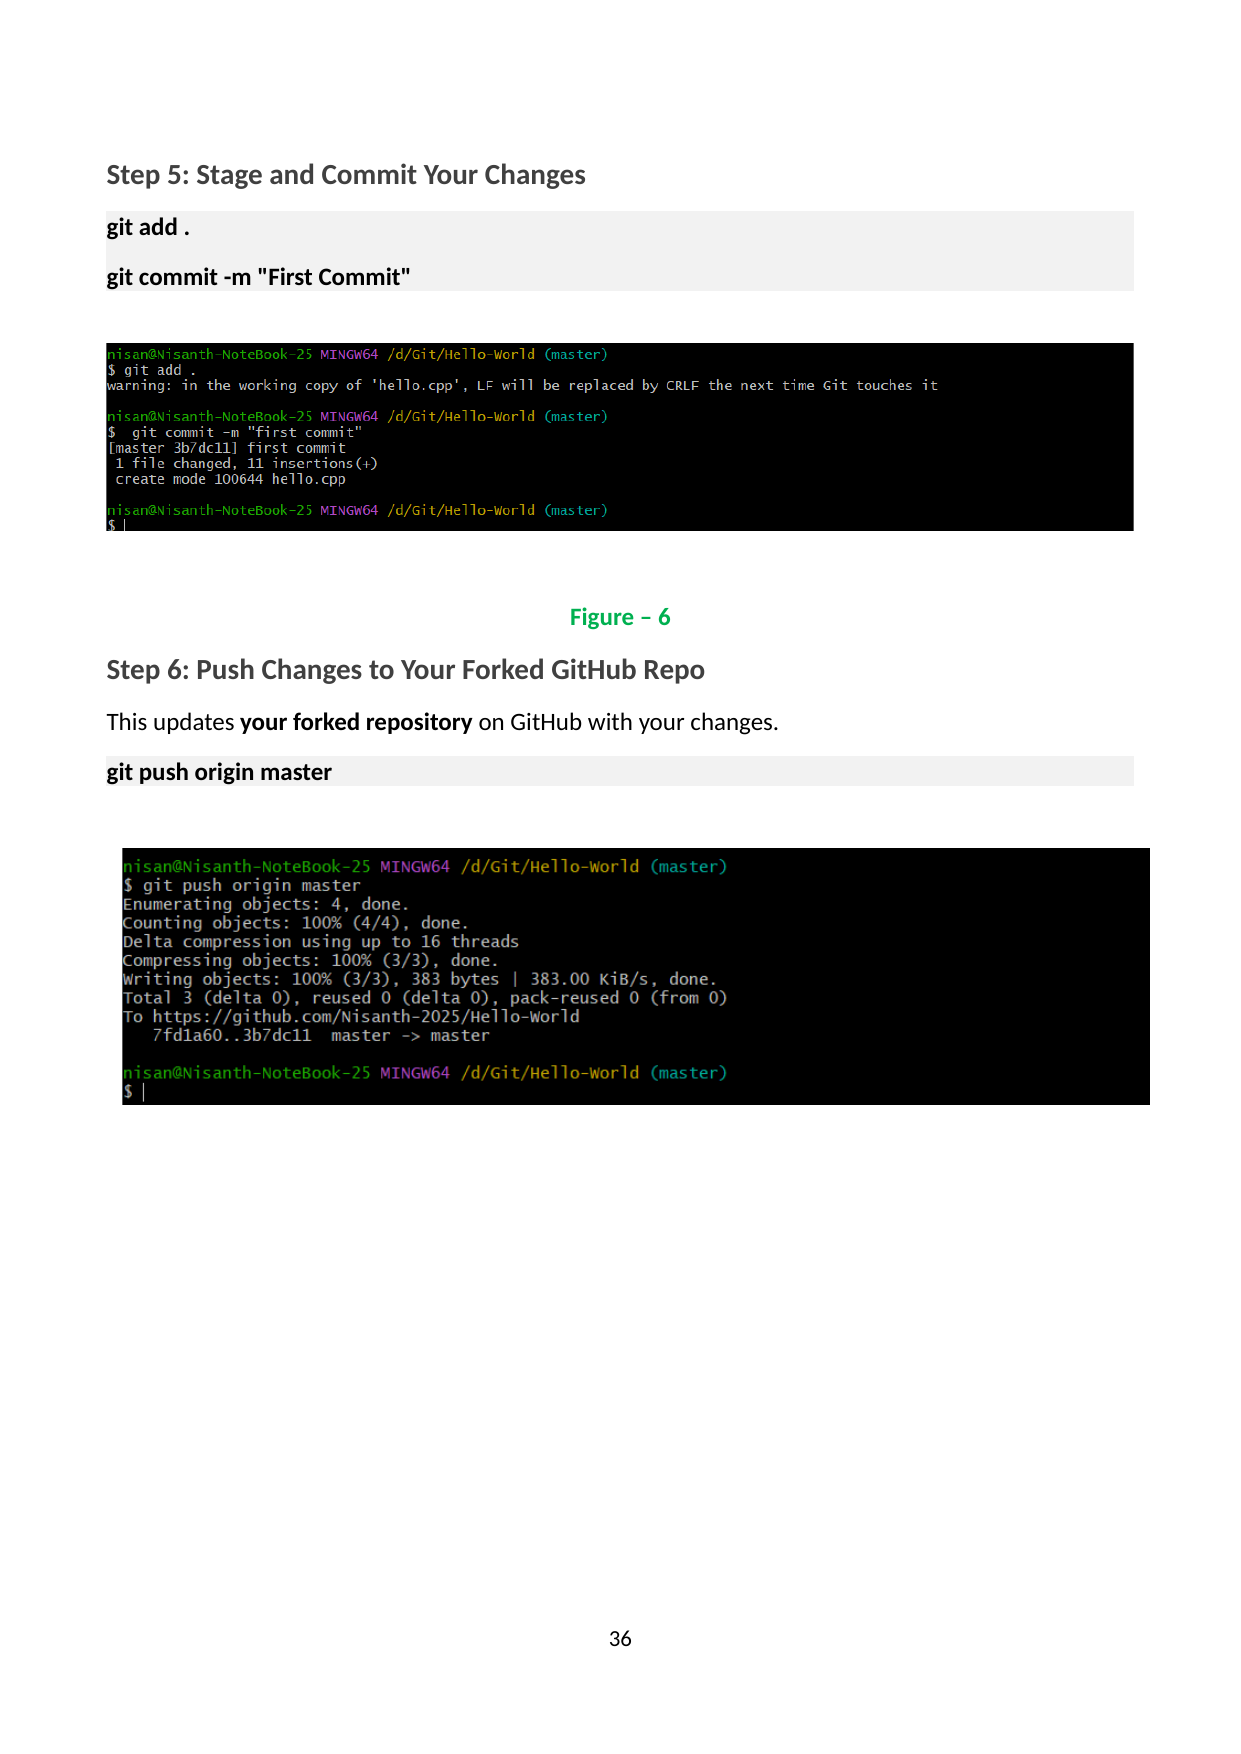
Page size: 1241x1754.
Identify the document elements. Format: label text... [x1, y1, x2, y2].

text Step 5: Stage and Commit Your Changes [106, 156, 1134, 192]
picture [106, 343, 1134, 531]
text This updates your forked repository on GitHub with your changes. [106, 706, 1134, 737]
text git push origin master [106, 756, 1134, 786]
text Figure – 6 [106, 602, 1134, 632]
text git commit -m "First Commit" [106, 261, 1134, 291]
text Step 6: Push Changes to Your Forked GitHub Repo [106, 651, 1134, 687]
picture [122, 848, 1150, 1105]
text git add . [106, 211, 1134, 242]
